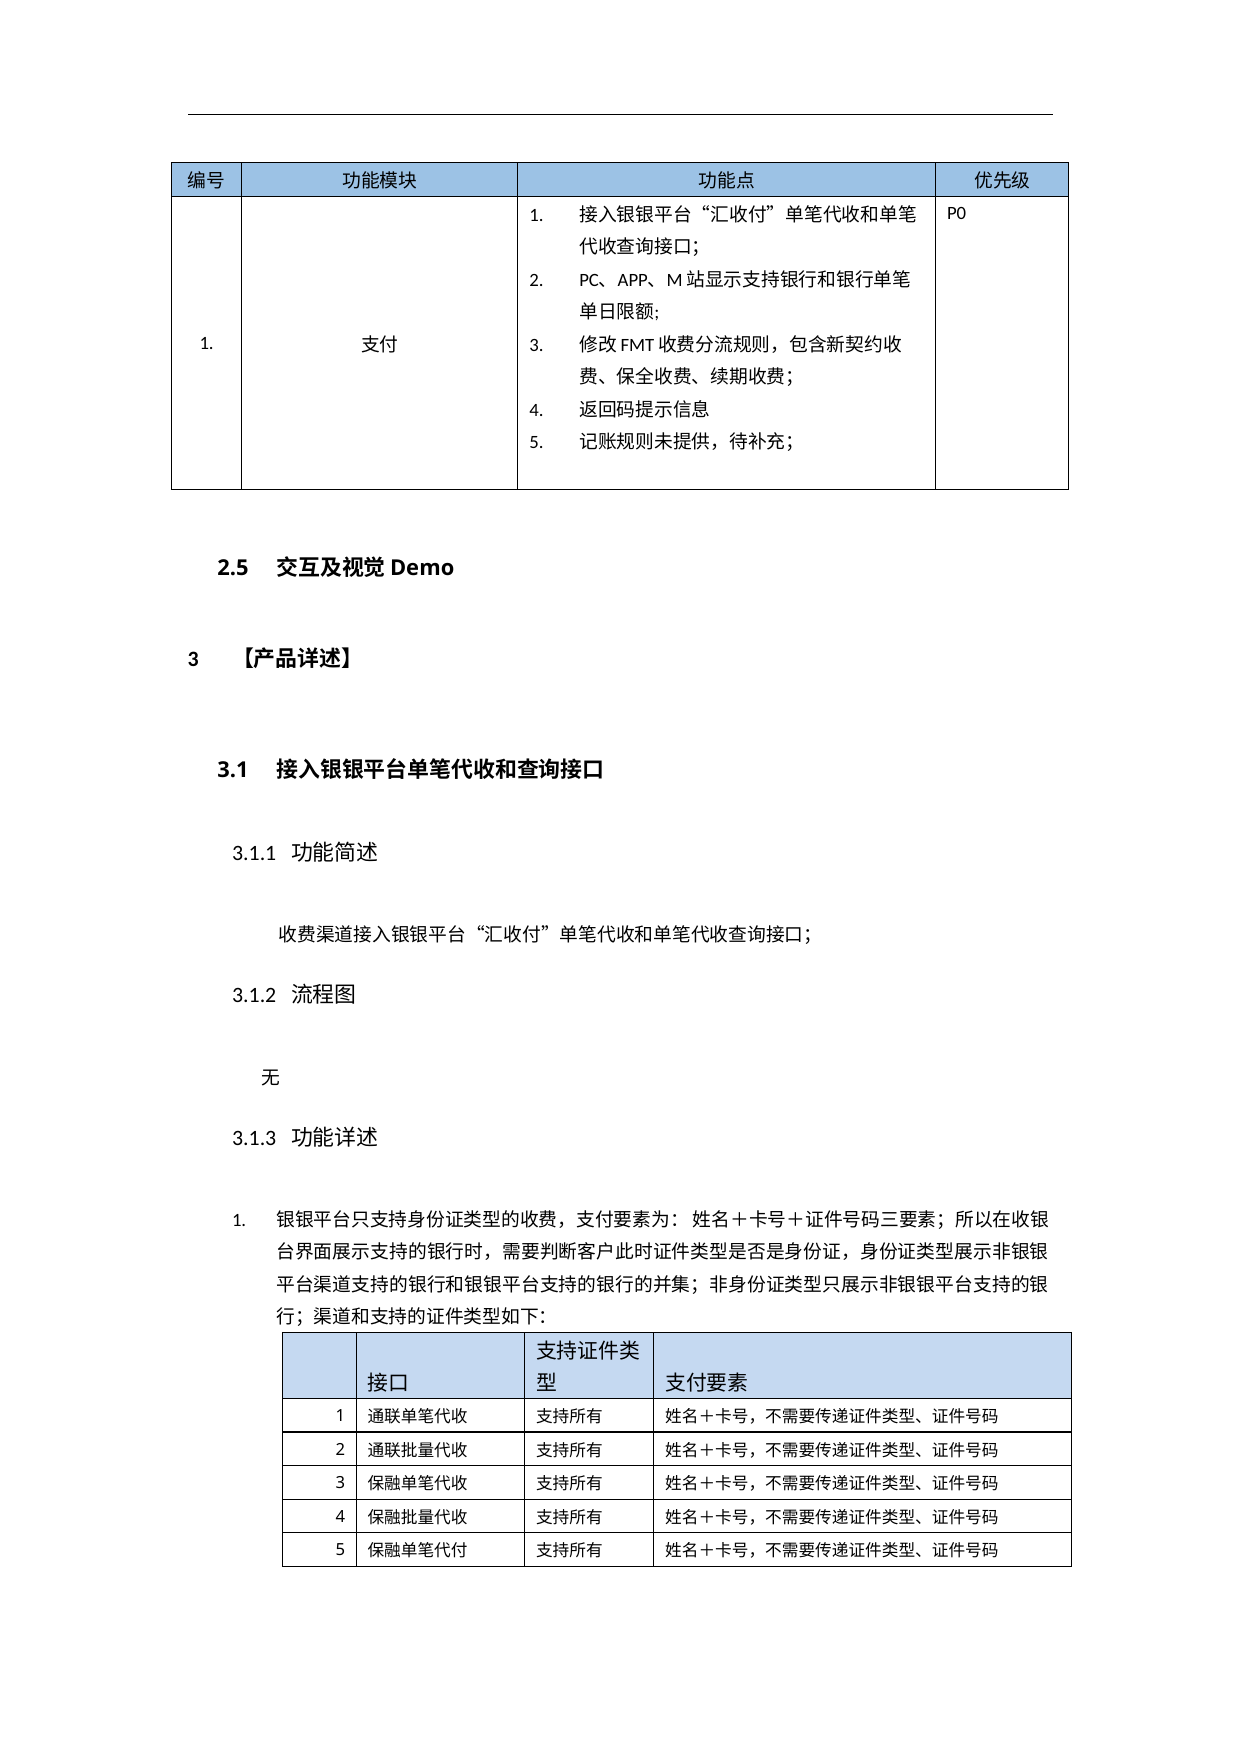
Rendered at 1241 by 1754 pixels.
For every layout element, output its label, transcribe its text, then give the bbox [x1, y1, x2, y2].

table_cell 姓名＋卡号，不需要传递证件类型、证件号码 [654, 1533, 1071, 1566]
table_cell 姓名＋卡号，不需要传递证件类型、证件号码 [654, 1466, 1071, 1498]
table_header 功能点 [518, 163, 935, 196]
table_header 优先级 [936, 163, 1068, 196]
table_cell 姓名＋卡号，不需要传递证件类型、证件号码 [654, 1500, 1071, 1532]
list 银银平台只支持身份证类型的收费，支付要素为： 姓名＋卡号＋证件号码三要素；所以在收银台界面展示支持的银行时，需要判断客户此时证件类型是否是身份证，身份证类型展示非银银平台渠道支持的银行和银银平台支持的银行的并集；非身份证类型只展示非银银平台支持的银行；渠道和支持的证件类型如下： [232, 1202, 1053, 1332]
table_cell 保融批量代收 [357, 1500, 524, 1532]
table_header 接口 [357, 1333, 524, 1398]
table_header 支持证件类型 [525, 1333, 653, 1398]
table_cell 5 [283, 1533, 356, 1566]
table_cell 支持所有 [525, 1399, 653, 1431]
table_cell 姓名＋卡号，不需要传递证件类型、证件号码 [654, 1399, 1071, 1431]
table_cell 保融单笔代付 [357, 1533, 524, 1566]
table_cell 通联批量代收 [357, 1433, 524, 1465]
table_cell 4 [283, 1500, 356, 1532]
table_header 编号 [172, 163, 241, 196]
subtitle 流程图 [232, 977, 1053, 1009]
table_cell 姓名＋卡号，不需要传递证件类型、证件号码 [654, 1433, 1071, 1465]
table_cell 支持所有 [525, 1500, 653, 1532]
subtitle 功能详述 [232, 1119, 1053, 1152]
table_cell 支持所有 [525, 1533, 653, 1566]
table_cell 1. [172, 197, 241, 489]
table_header 功能模块 [242, 163, 517, 196]
table_cell 支持所有 [525, 1466, 653, 1498]
text 收费渠道接入银银平台“汇收付”单笔代收和单笔代收查询接口； [261, 917, 1053, 950]
table_cell 2 [283, 1433, 356, 1465]
text 无 [261, 1060, 1053, 1092]
subtitle 【产品详述】 [187, 641, 1053, 673]
table_header 支付要素 [654, 1333, 1071, 1398]
table_cell 3 [283, 1466, 356, 1498]
table_cell P0 [936, 197, 1068, 489]
table_cell 保融单笔代收 [357, 1466, 524, 1498]
table_cell 支持所有 [525, 1433, 653, 1465]
subtitle 接入银银平台单笔代收和查询接口 [217, 752, 1053, 785]
table_cell 支付 [242, 197, 517, 489]
table_header [283, 1333, 356, 1398]
table_cell 1 [283, 1399, 356, 1431]
subtitle 交互及视觉Demo [217, 550, 1053, 582]
table_cell 接入银银平台“汇收付”单笔代收和单笔代收查询接口； PC、APP、M站显示支持银行和银行单笔单日限额; 修改FMT收费分流规则，包含新契约收费、保全收费、续期收费； 返回码提示信息 记账规则未提供，待补充； [518, 197, 935, 489]
subtitle 功能简述 [232, 835, 1053, 867]
table_cell 通联单笔代收 [357, 1399, 524, 1431]
